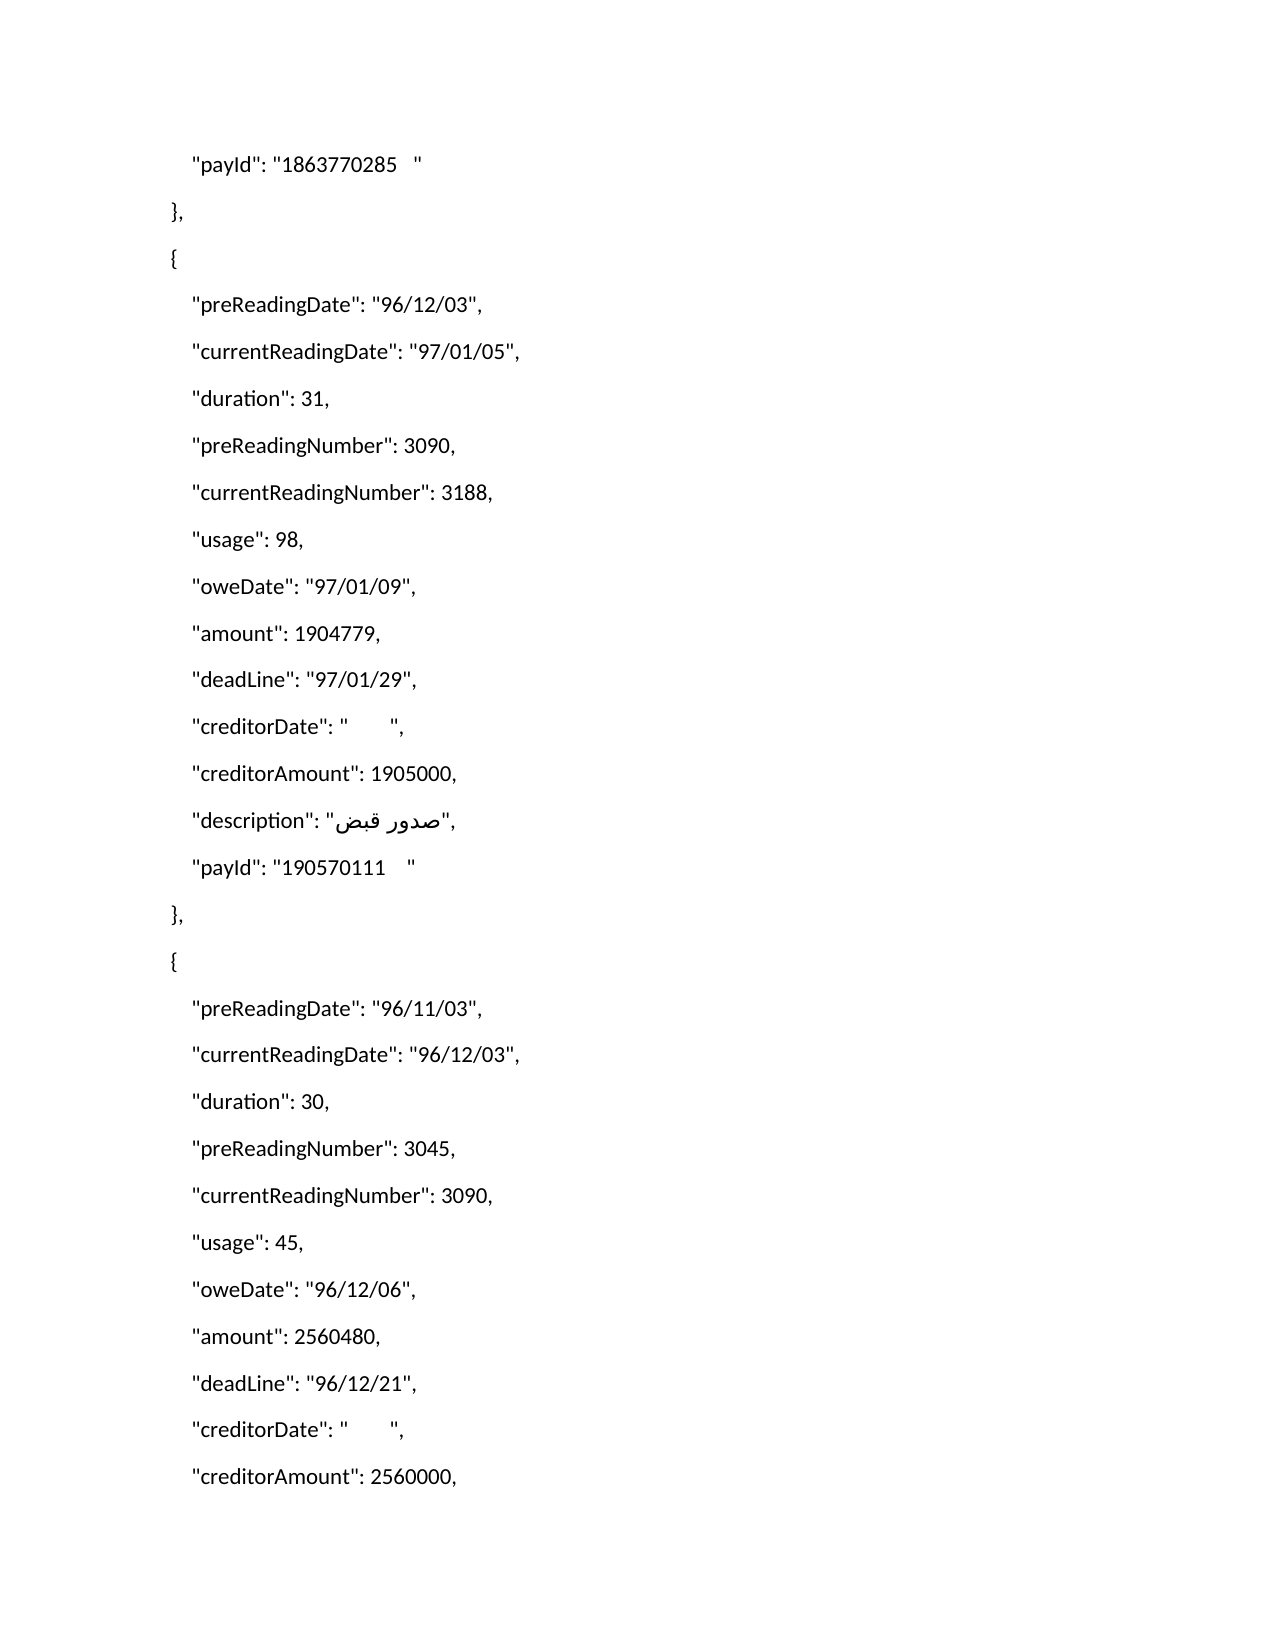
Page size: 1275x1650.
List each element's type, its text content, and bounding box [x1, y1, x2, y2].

text }, [150, 900, 1125, 928]
text "oweDate": "97/01/09", [150, 572, 1125, 600]
text "deadLine": "97/01/29", [150, 666, 1125, 694]
text "preReadingDate": "96/11/03", [150, 994, 1125, 1022]
text "oweDate": "96/12/06", [150, 1275, 1125, 1303]
text "currentReadingDate": "96/12/03", [150, 1041, 1125, 1069]
text { [150, 244, 1125, 272]
text "creditorDate": " ", [150, 1416, 1125, 1444]
text "preReadingNumber": 3090, [150, 431, 1125, 459]
text "creditorAmount": 2560000, [150, 1462, 1125, 1491]
text }, [150, 197, 1125, 225]
text "usage": 45, [150, 1228, 1125, 1256]
text "deadLine": "96/12/21", [150, 1369, 1125, 1397]
text "duration": 31, [150, 384, 1125, 412]
text "currentReadingNumber": 3090, [150, 1181, 1125, 1209]
text "amount": 2560480, [150, 1322, 1125, 1350]
text "creditorAmount": 1905000, [150, 759, 1125, 787]
text { [150, 947, 1125, 975]
text "amount": 1904779, [150, 619, 1125, 647]
text "duration": 30, [150, 1087, 1125, 1116]
text "payId": "1863770285 " [150, 150, 1125, 178]
text "currentReadingDate": "97/01/05", [150, 337, 1125, 366]
text "preReadingNumber": 3045, [150, 1134, 1125, 1162]
text "usage": 98, [150, 525, 1125, 553]
text "description": "صدور قبض", [150, 806, 1125, 834]
text "creditorDate": " ", [150, 712, 1125, 741]
text "currentReadingNumber": 3188, [150, 478, 1125, 506]
text "payId": "190570111 " [150, 853, 1125, 881]
text "preReadingDate": "96/12/03", [150, 291, 1125, 319]
